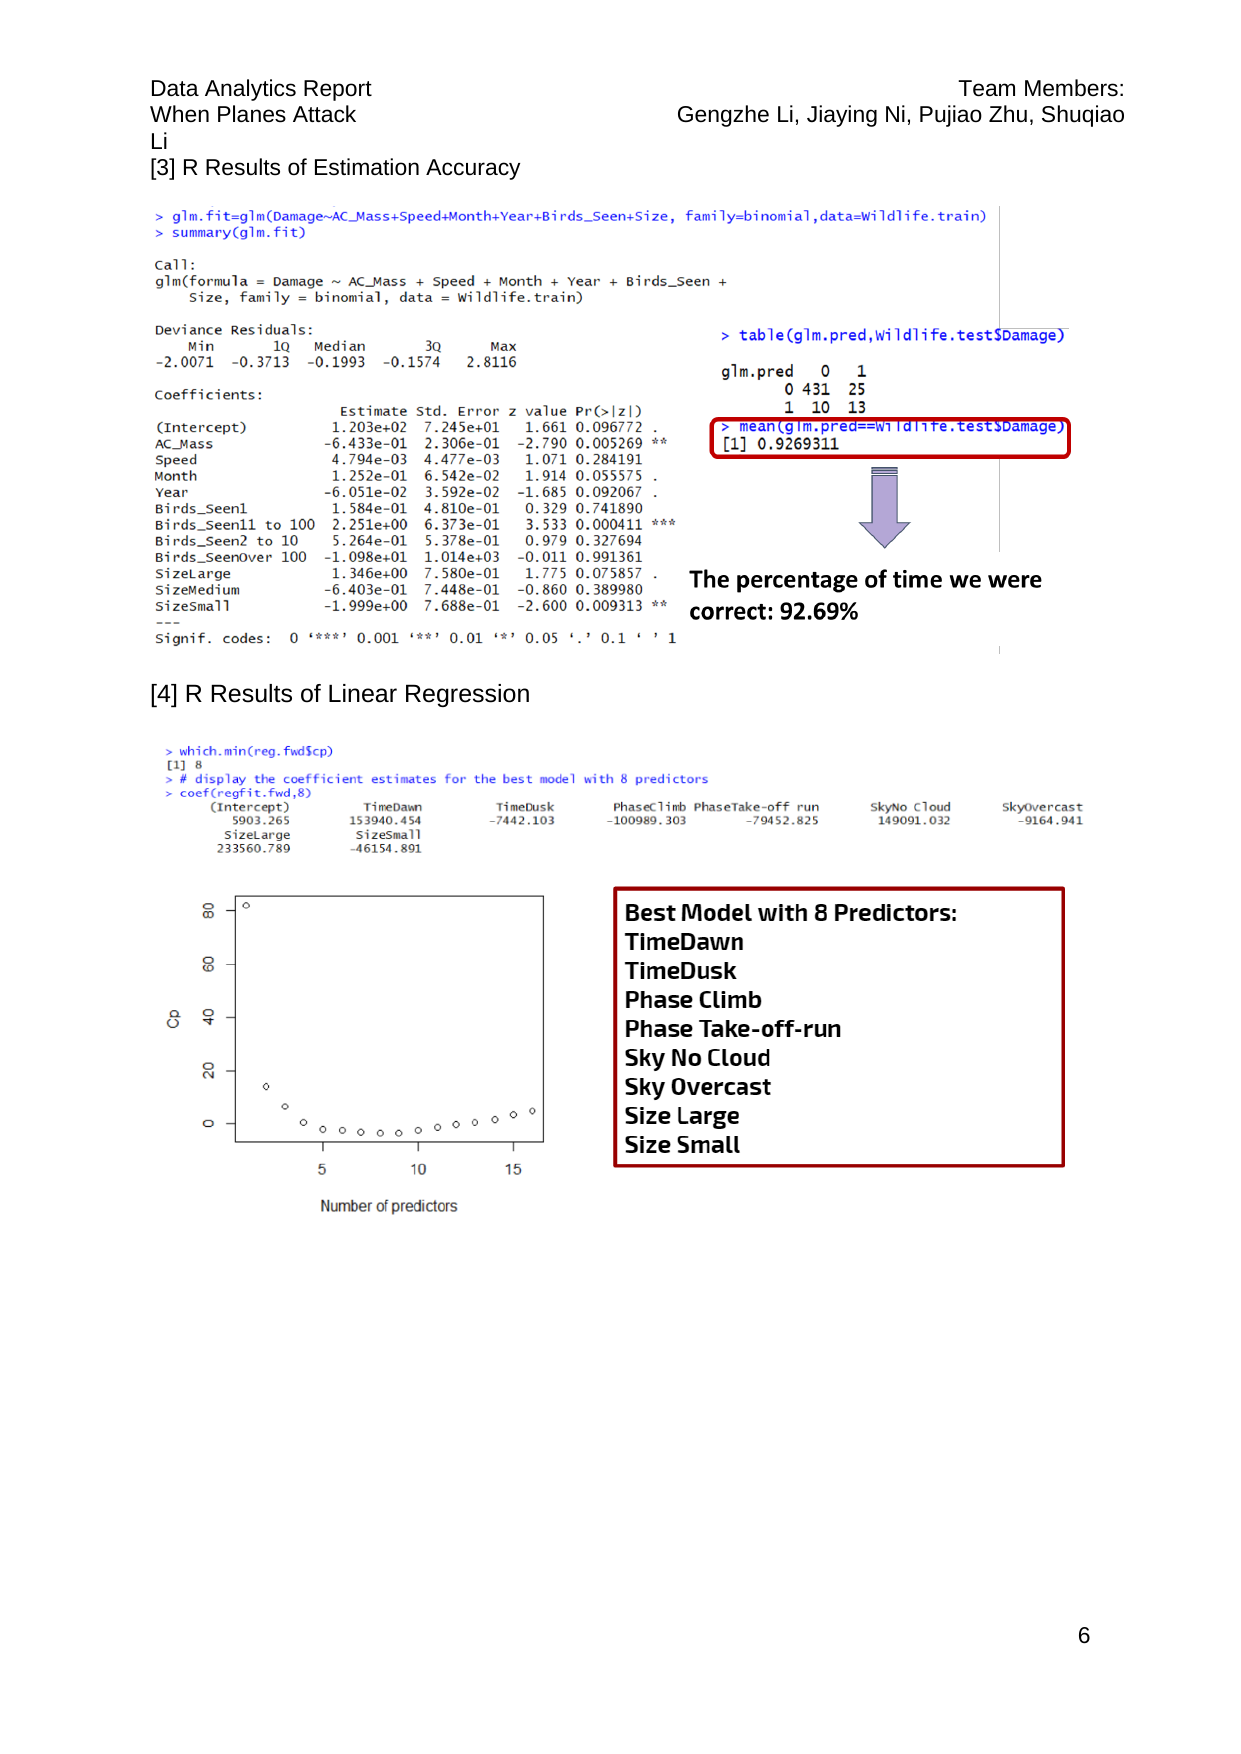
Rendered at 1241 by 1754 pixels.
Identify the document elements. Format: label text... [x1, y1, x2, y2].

text [4] R Results of Linear Regression [150, 679, 1090, 708]
picture [150, 736, 1091, 1222]
text [3] R Results of Estimation Accuracy [150, 154, 1090, 180]
picture [150, 206, 1091, 654]
